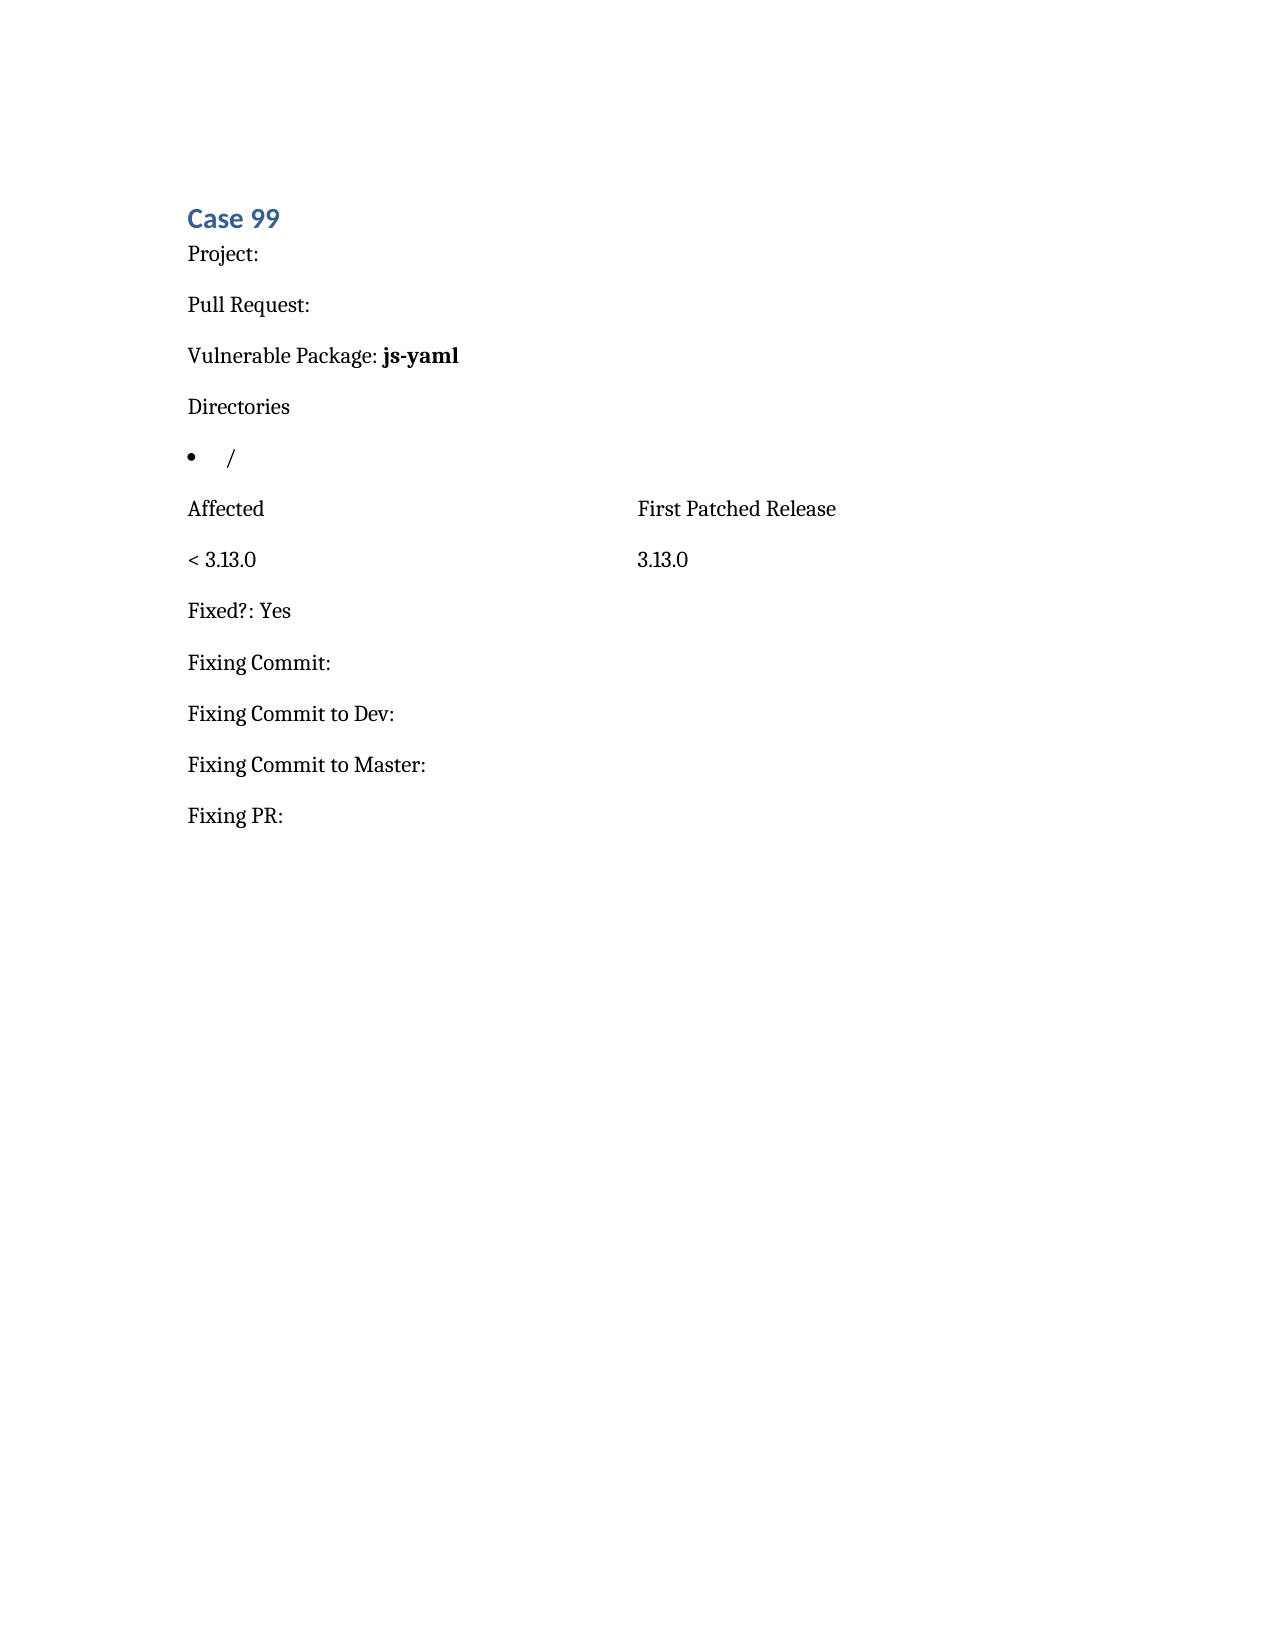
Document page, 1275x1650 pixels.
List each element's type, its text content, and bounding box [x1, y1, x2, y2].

text Project: [187, 241, 1087, 267]
text Fixing Commit to Master: [187, 751, 1087, 778]
text Pull Request: [187, 292, 1087, 318]
text Fixing Commit: [187, 649, 1087, 676]
list / [187, 445, 1087, 471]
text Directories [187, 394, 1087, 420]
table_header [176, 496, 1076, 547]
text Fixing PR: [187, 802, 1087, 829]
subtitle Case 99 [187, 200, 1087, 236]
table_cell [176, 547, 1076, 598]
text Vulnerable Package: js-yaml [187, 343, 1087, 369]
text Fixing Commit to Dev: [187, 700, 1087, 727]
text Fixed?: Yes [187, 598, 1087, 624]
